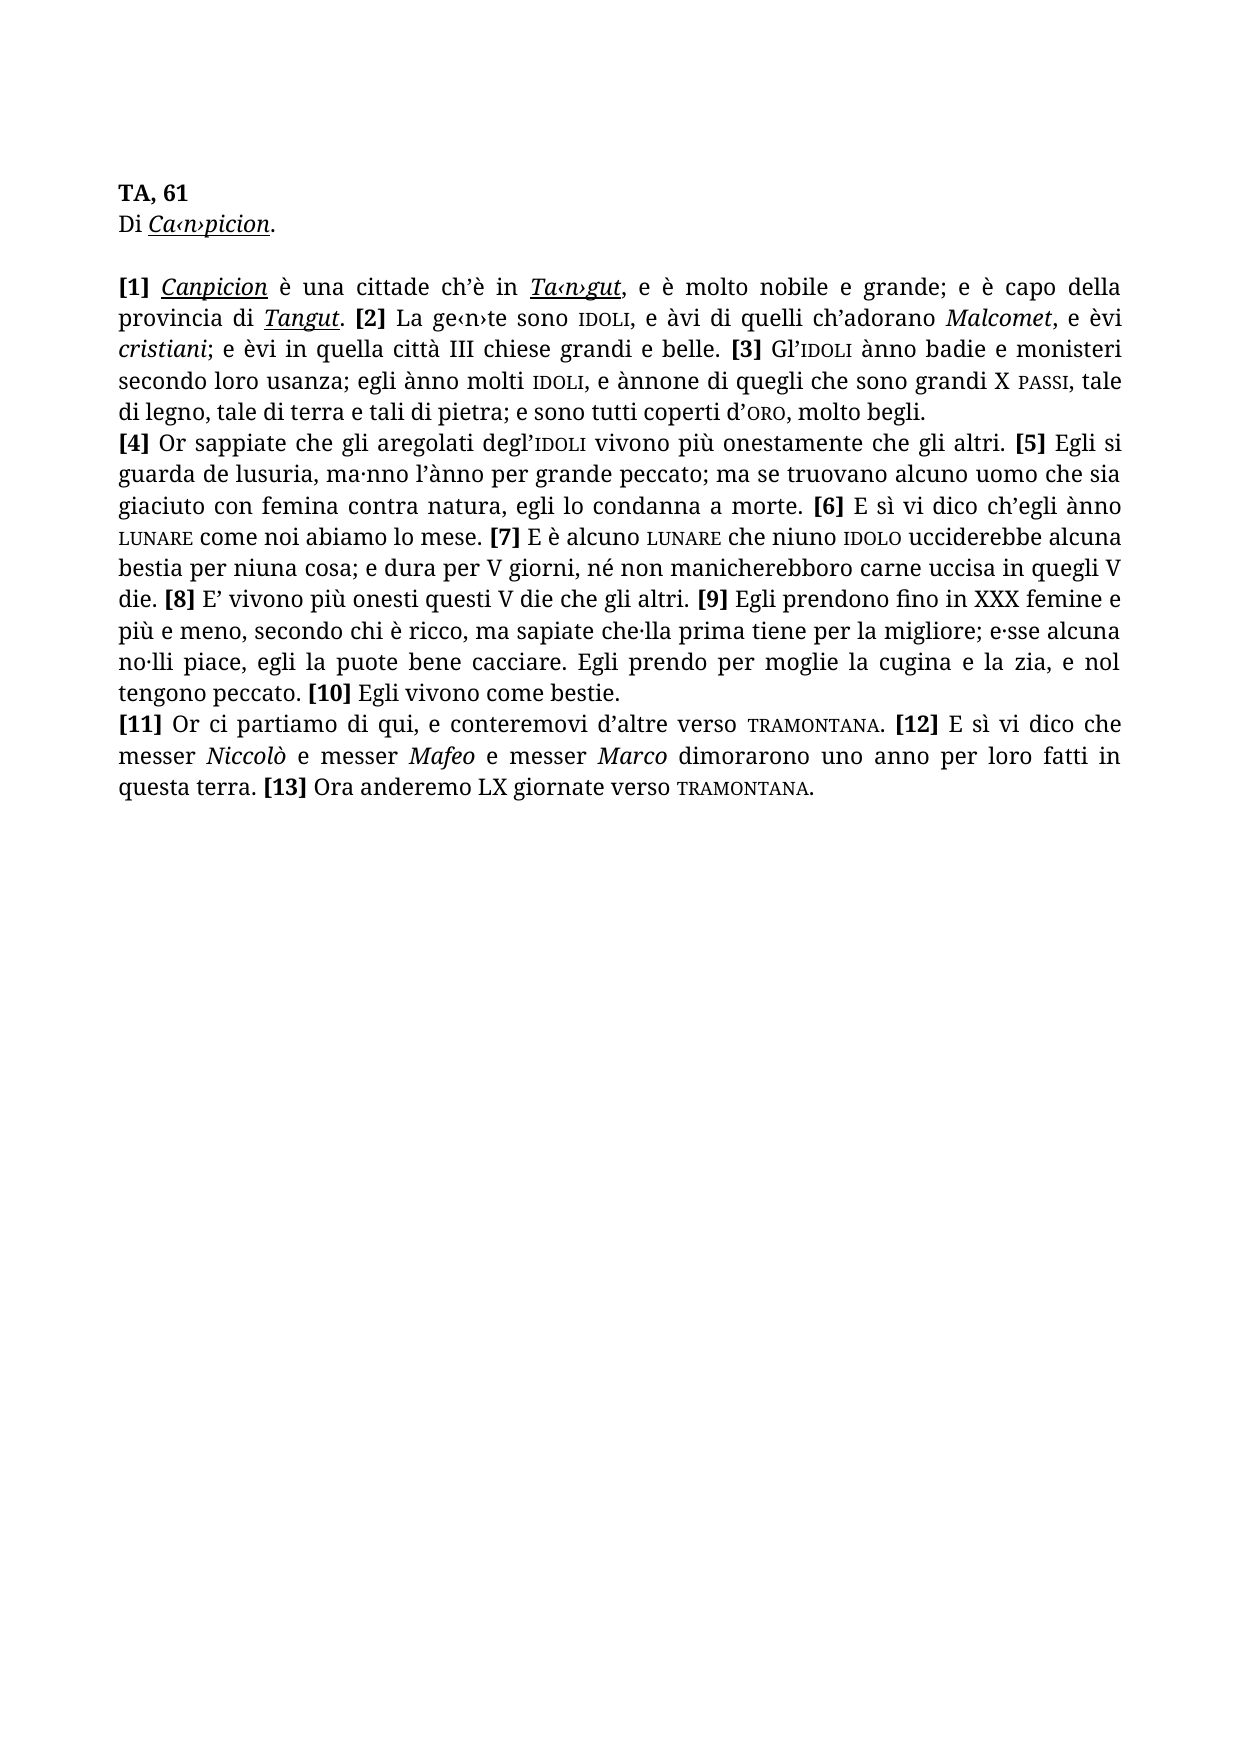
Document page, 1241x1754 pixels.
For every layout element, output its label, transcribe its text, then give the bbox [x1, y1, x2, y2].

text [11] Or ci partiamo di qui, e conteremovi d’altre verso tramontana. [12] E sì vi dico che messer Niccolò e messer Mafeo e messer Marco dimorarono uno anno per loro fatti in questa terra. [13] Ora anderemo LX giornate verso tramontana. [118, 708, 1122, 802]
text [1] Canpicion è una cittade ch’è in Ta‹n›gut, e è molto nobile e grande; e è capo della provincia di Tangut. [2] La ge‹n›te sono idoli, e àvi di quelli ch’adorano Malcomet, e èvi cristiani; e èvi in quella città III chiese grandi e belle. [3] Gl’idoli ànno badie e monisteri secondo loro usanza; egli ànno molti idoli, e ànnone di quegli che sono grandi X passi, tale di legno, tale di terra e tali di pietra; e sono tutti coperti d’oro, molto begli. [118, 271, 1122, 427]
text TA, 61 [118, 177, 1122, 208]
text [4] Or sappiate che gli aregolati degl’idoli vivono più onestamente che gli altri. [5] Egli si guarda de lusuria, ma·nno l’ànno per grande peccato; ma se truovano alcuno uomo che sia giaciuto con femina contra natura, egli lo condanna a morte. [6] E sì vi dico ch’egli ànno lunare come noi abiamo lo mese. [7] E è alcuno lunare che niuno idolo ucciderebbe alcuna bestia per niuna cosa; e dura per V giorni, né non manicherebboro carne uccisa in quegli V die. [8] E’ vivono più onesti questi V die che gli altri. [9] Egli prendono fino in XXX femine e più e meno, secondo chi è ricco, ma sapiate che·lla prima tiene per la migliore; e·sse alcuna no·lli piace, egli la puote bene cacciare. Egli prendo per moglie la cugina e la zia, e nol tengono peccato. [10] Egli vivono come bestie. [118, 427, 1122, 708]
text Di Ca‹n›picion. [118, 208, 1122, 240]
